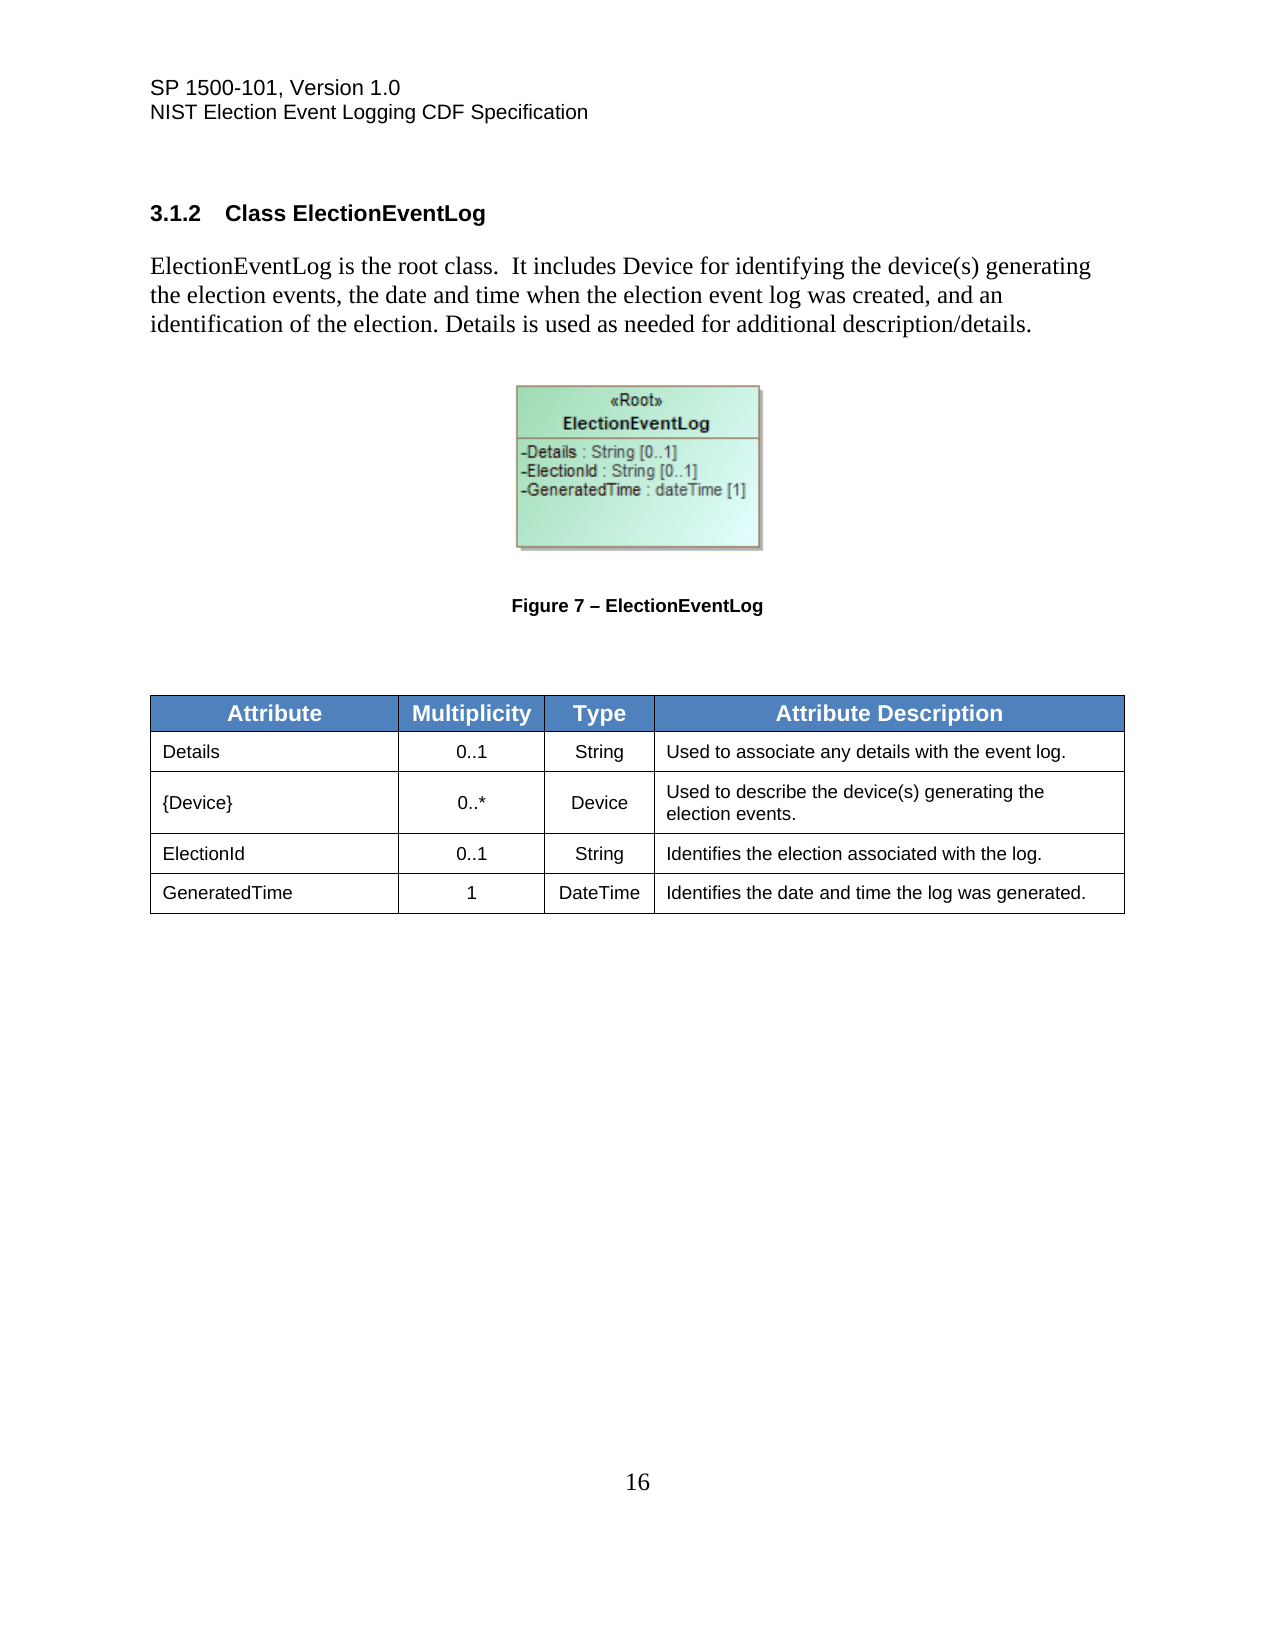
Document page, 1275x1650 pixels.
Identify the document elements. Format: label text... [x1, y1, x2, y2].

table_header Type [545, 696, 654, 731]
subtitle Class ElectionEventLog [150, 200, 1125, 226]
text ElectionEventLog is the root class. It includes Device for identifying the device(s) generating the election events, the date and time when the election event log was created, and an identification of the election. Details is used as needed for additional description/details. [150, 251, 1125, 338]
table_cell String [545, 732, 654, 771]
table_cell Details [151, 732, 398, 771]
table_cell Used to associate any details with the event log. [655, 732, 1124, 771]
table_cell 0..1 [399, 732, 544, 771]
table_cell {Device} [151, 772, 398, 833]
table_cell Identifies the date and time the log was generated. [655, 874, 1124, 912]
table_cell Device [545, 772, 654, 833]
table_cell String [545, 834, 654, 872]
table_header Multiplicity [399, 696, 544, 731]
table_header Attribute [151, 696, 398, 731]
table_cell Identifies the election associated with the log. [655, 834, 1124, 872]
table_cell ElectionId [151, 834, 398, 872]
table_cell DateTime [545, 874, 654, 912]
table_header Attribute Description [655, 696, 1124, 731]
table_cell 0..* [399, 772, 544, 833]
table_cell 1 [399, 874, 544, 912]
table_cell Used to describe the device(s) generating the election events. [655, 772, 1124, 833]
table_cell 0..1 [399, 834, 544, 872]
table_cell GeneratedTime [151, 874, 398, 912]
picture [493, 362, 782, 570]
